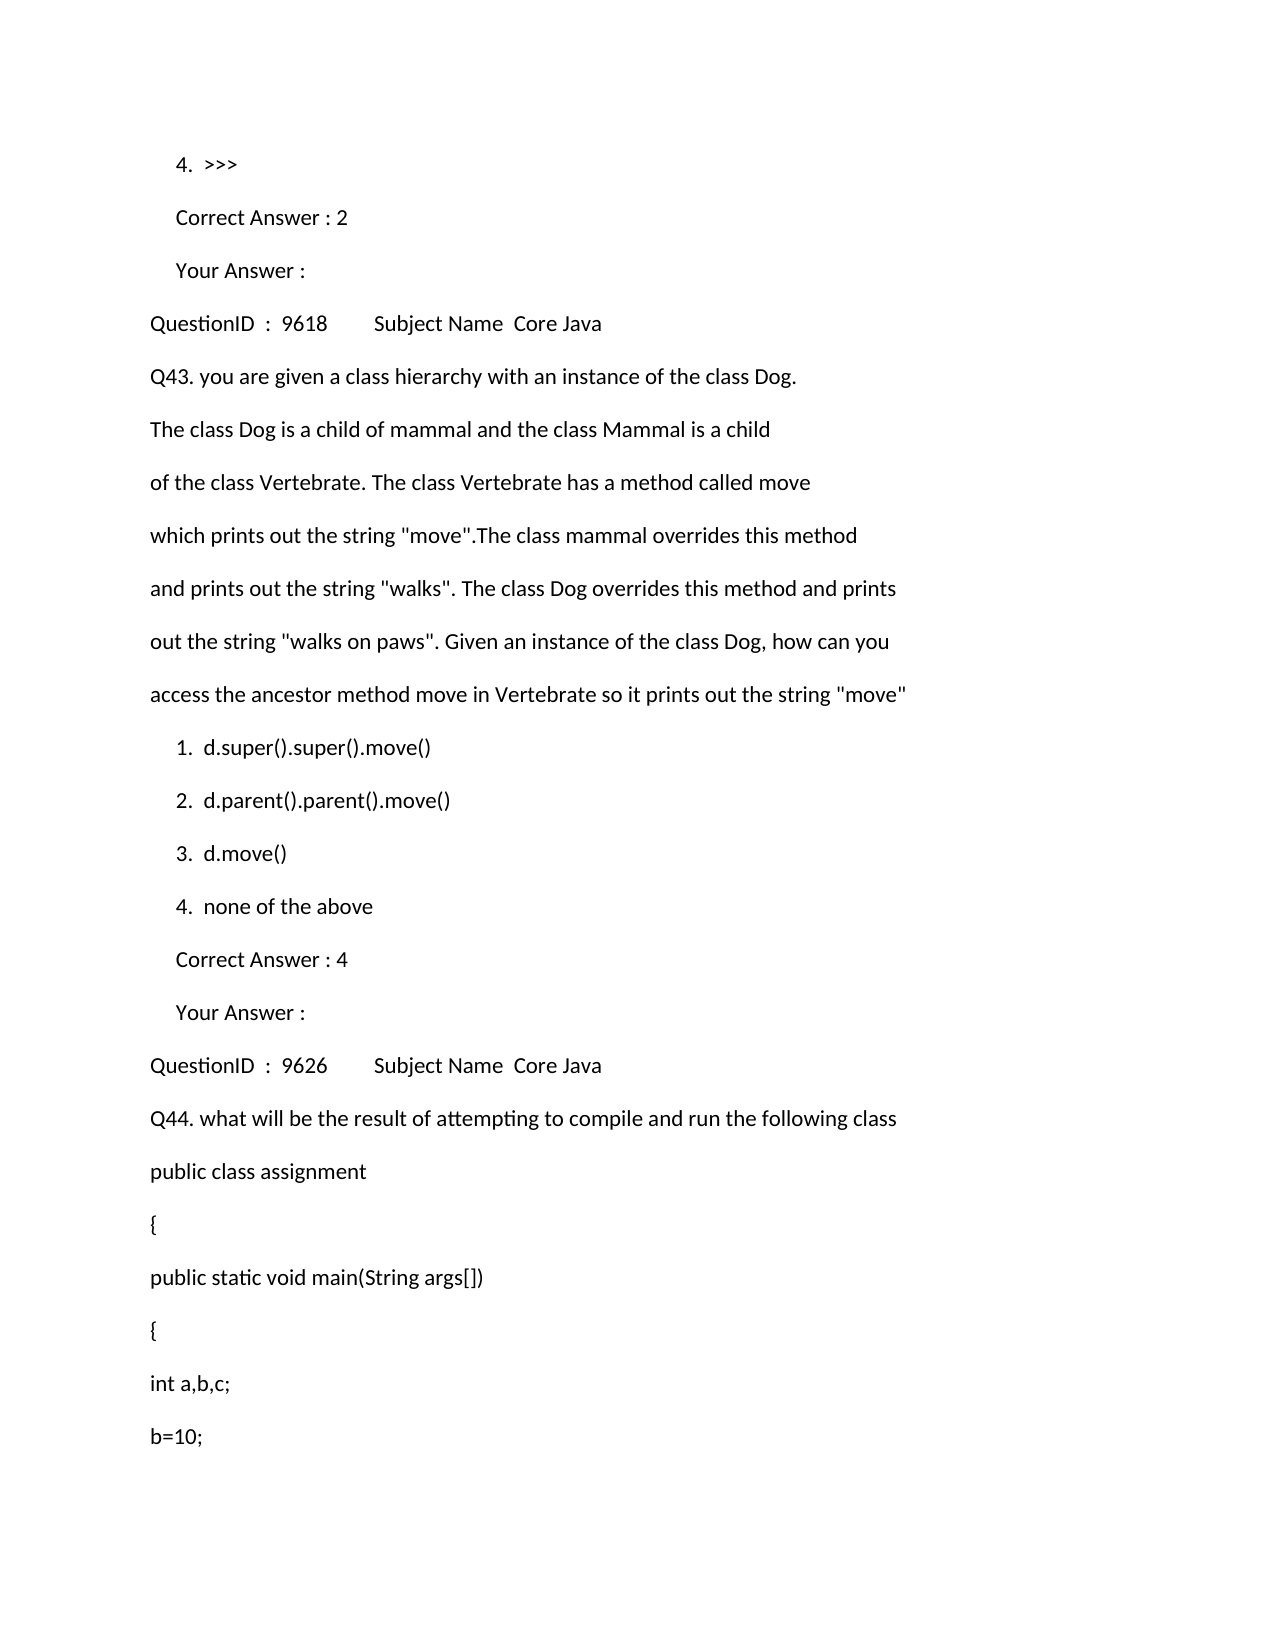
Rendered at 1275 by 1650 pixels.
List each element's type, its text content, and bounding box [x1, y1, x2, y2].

text which prints out the string "move".The class mammal overrides this method [150, 521, 1125, 549]
text 4. >>> [150, 150, 1125, 178]
text 2. d.parent().parent().move() [150, 786, 1125, 814]
text public class assignment [150, 1157, 1125, 1185]
text 1. d.super().super().move() [150, 733, 1125, 761]
text and prints out the string "walks". The class Dog overrides this method and prints [150, 574, 1125, 602]
text { [150, 1210, 1125, 1238]
text QuestionID : 9618 Subject Name Core Java [150, 309, 1125, 337]
text Your Answer : [150, 998, 1125, 1026]
text b=10; [150, 1422, 1125, 1451]
text Your Answer : [150, 256, 1125, 284]
text { [150, 1316, 1125, 1344]
text int a,b,c; [150, 1369, 1125, 1397]
text QuestionID : 9626 Subject Name Core Java [150, 1051, 1125, 1079]
text The class Dog is a child of mammal and the class Mammal is a child [150, 415, 1125, 443]
text 4. none of the above [150, 892, 1125, 920]
text access the ancestor method move in Vertebrate so it prints out the string "move" [150, 680, 1125, 708]
text Correct Answer : 2 [150, 203, 1125, 231]
text public static void main(String args[]) [150, 1263, 1125, 1291]
text Q44. what will be the result of attempting to compile and run the following class [150, 1104, 1125, 1132]
text Q43. you are given a class hierarchy with an instance of the class Dog. [150, 362, 1125, 390]
text of the class Vertebrate. The class Vertebrate has a method called move [150, 468, 1125, 496]
text out the string "walks on paws". Given an instance of the class Dog, how can you [150, 627, 1125, 655]
text Correct Answer : 4 [150, 945, 1125, 973]
text 3. d.move() [150, 839, 1125, 867]
